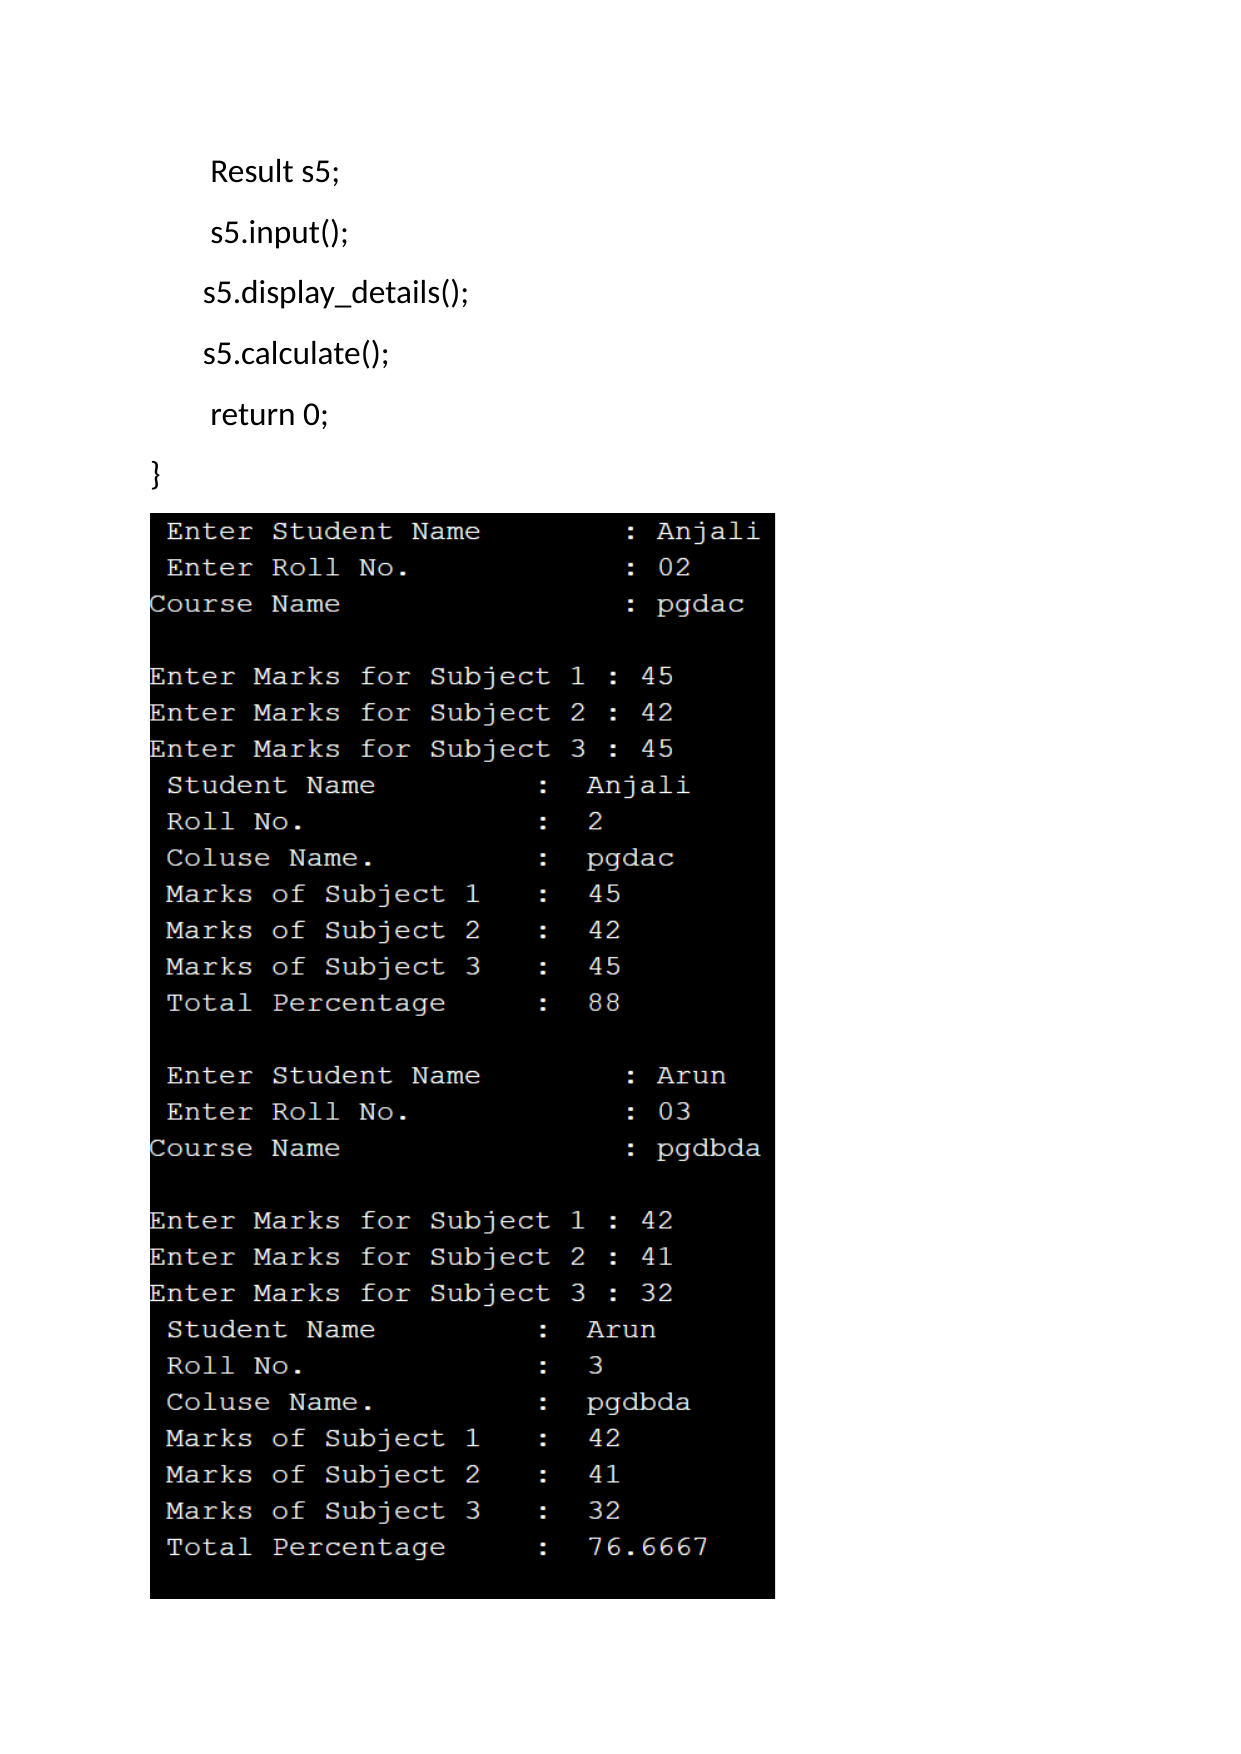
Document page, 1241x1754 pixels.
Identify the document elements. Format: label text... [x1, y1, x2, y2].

text s5.calculate(); [150, 332, 1090, 373]
picture [150, 513, 775, 1599]
text s5.input(); [150, 211, 1090, 251]
text Result s5; [150, 150, 1090, 191]
text return 0; [150, 392, 1090, 433]
text } [150, 453, 1090, 494]
text s5.display_details(); [150, 271, 1090, 312]
